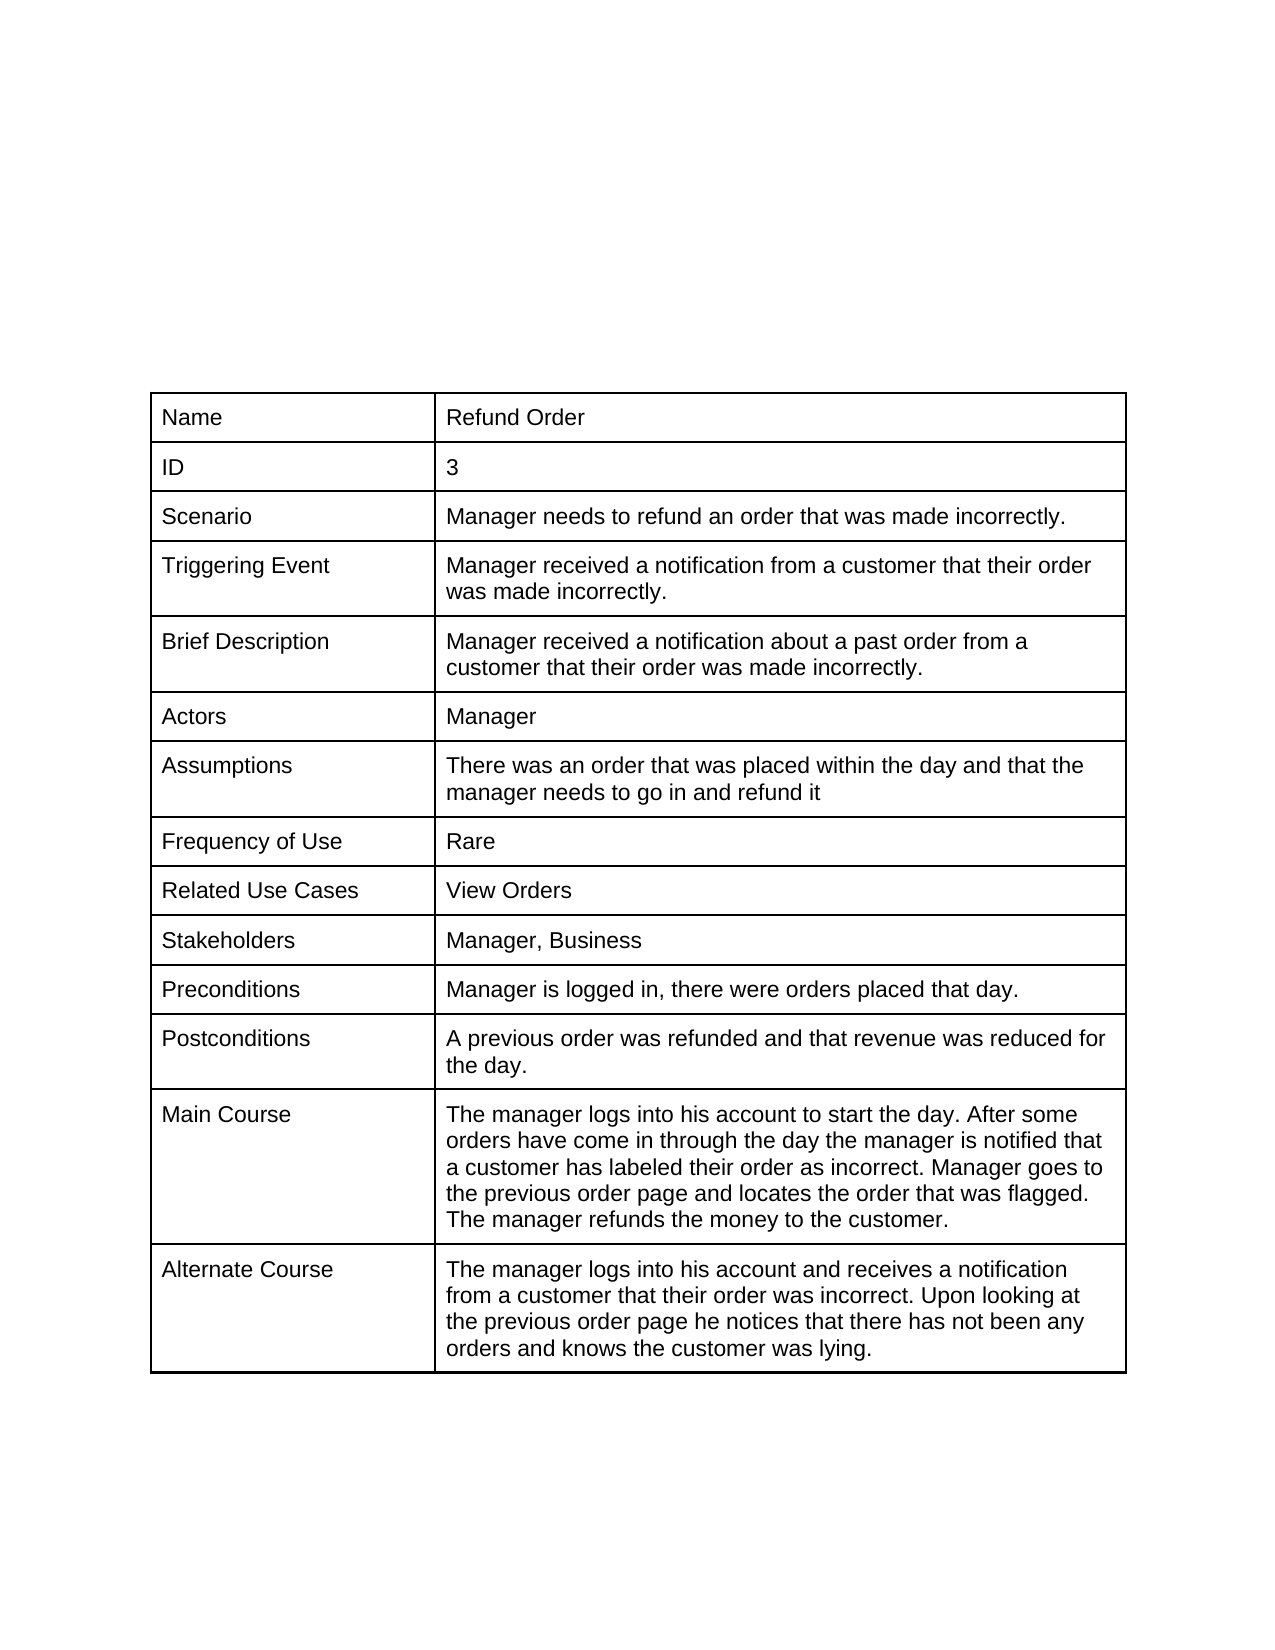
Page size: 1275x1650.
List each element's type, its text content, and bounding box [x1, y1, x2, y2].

table_cell Assumptions [152, 742, 434, 816]
table_cell View Orders [436, 867, 1125, 914]
table_header Name [152, 394, 434, 441]
table_cell The manager logs into his account to start the day. After some orders have come in through the day the manager is notified that a customer has labeled their order as incorrect. Manager goes to the previous order page and locates the order that was flagged. The manager refunds the money to the customer. [436, 1090, 1125, 1243]
table_cell Manager received a notification about a past order from a customer that their order was made incorrectly. [436, 617, 1125, 691]
table_cell Stakeholders [152, 916, 434, 963]
table_cell Manager needs to refund an order that was made incorrectly. [436, 492, 1125, 539]
table_cell Actors [152, 693, 434, 740]
table_cell Manager [436, 693, 1125, 740]
table_cell Manager, Business [436, 916, 1125, 963]
table_cell Manager received a notification from a customer that their order was made incorrectly. [436, 542, 1125, 615]
table_cell Alternate Course [152, 1245, 434, 1371]
table_cell Preconditions [152, 966, 434, 1013]
table_header Refund Order [436, 394, 1125, 441]
table_cell Related Use Cases [152, 867, 434, 914]
table_cell There was an order that was placed within the day and that the manager needs to go in and refund it [436, 742, 1125, 816]
table_cell Rare [436, 818, 1125, 865]
table_cell Frequency of Use [152, 818, 434, 865]
table_cell 3 [436, 443, 1125, 490]
table_cell Main Course [152, 1090, 434, 1243]
table_cell ID [152, 443, 434, 490]
table_cell Postconditions [152, 1015, 434, 1088]
table_cell The manager logs into his account and receives a notification from a customer that their order was incorrect. Upon looking at the previous order page he notices that there has not been any orders and knows the customer was lying. [436, 1245, 1125, 1371]
table_cell Manager is logged in, there were orders placed that day. [436, 966, 1125, 1013]
table_cell Scenario [152, 492, 434, 539]
table_cell Brief Description [152, 617, 434, 691]
table_cell A previous order was refunded and that revenue was reduced for the day. [436, 1015, 1125, 1088]
table_cell Triggering Event [152, 542, 434, 615]
